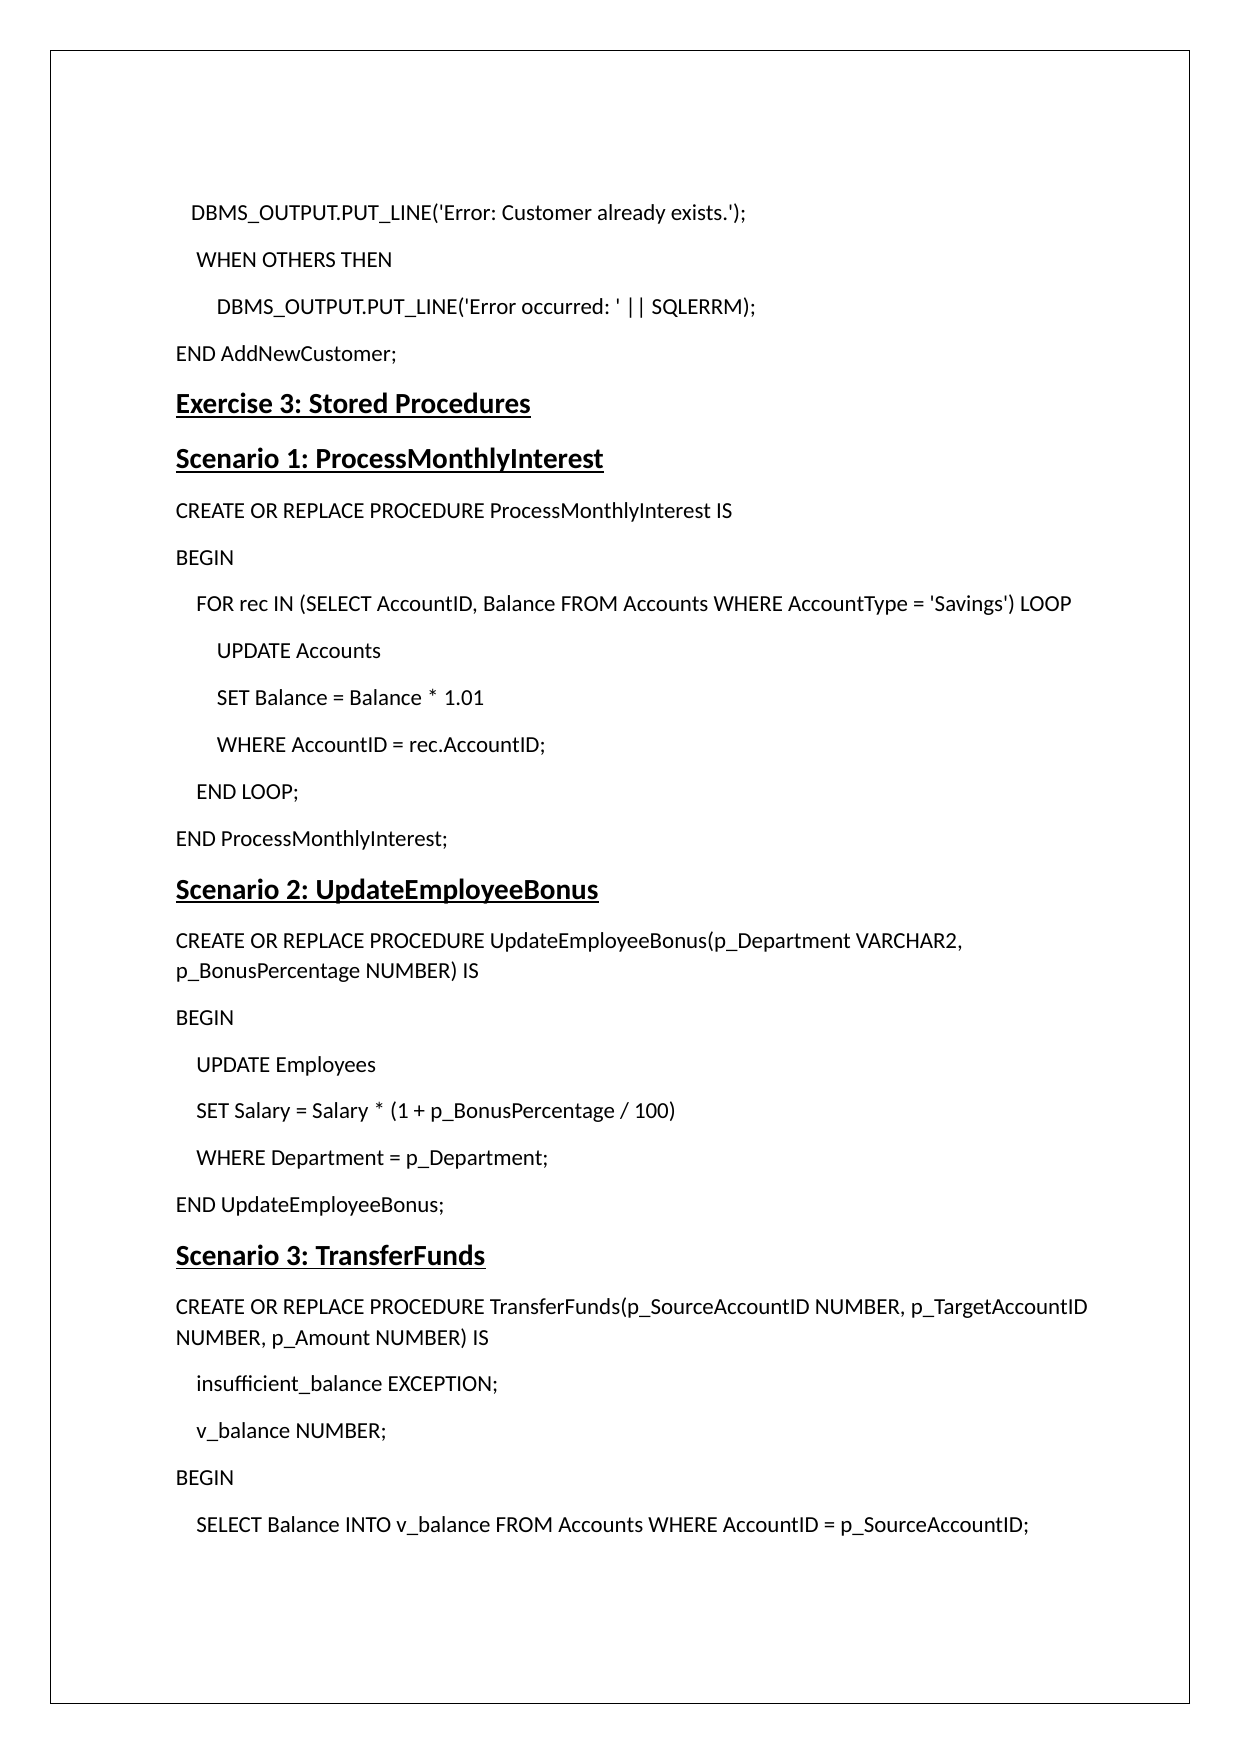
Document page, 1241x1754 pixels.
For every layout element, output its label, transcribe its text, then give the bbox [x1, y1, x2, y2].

text END LOOP; [176, 777, 1119, 805]
text SET Salary = Salary * (1 + p_BonusPercentage / 100) [176, 1097, 1119, 1125]
text SET Balance = Balance * 1.01 [176, 683, 1119, 711]
text WHEN OTHERS THEN [176, 245, 1119, 273]
text CREATE OR REPLACE PROCEDURE UpdateEmployeeBonus(p_Department VARCHAR2, p_BonusPercentage NUMBER) IS [176, 926, 1119, 984]
text BEGIN [176, 543, 1119, 571]
text SELECT Balance INTO v_balance FROM Accounts WHERE AccountID = p_SourceAccountID; [176, 1510, 1119, 1538]
text END AddNewCustomer; [176, 339, 1119, 367]
text UPDATE Employees [176, 1050, 1119, 1078]
text insufficient_balance EXCEPTION; [176, 1369, 1119, 1397]
text BEGIN [176, 1463, 1119, 1491]
text Exercise 3: Stored Procedures [176, 386, 1119, 421]
text v_balance NUMBER; [176, 1416, 1119, 1444]
text DBMS_OUTPUT.PUT_LINE('Error occurred: ' || SQLERRM); [176, 292, 1119, 320]
text FOR rec IN (SELECT AccountID, Balance FROM Accounts WHERE AccountType = 'Savings') LOOP [176, 589, 1119, 617]
text Scenario 2: UpdateEmployeeBonus [176, 871, 1119, 906]
text BEGIN [176, 1003, 1119, 1031]
text UPDATE Accounts [176, 636, 1119, 664]
text DBMS_OUTPUT.PUT_LINE('Error: Customer already exists.'); [176, 198, 1119, 226]
text Scenario 3: TransferFunds [176, 1237, 1119, 1273]
text Scenario 1: ProcessMonthlyInterest [176, 441, 1119, 476]
text CREATE OR REPLACE PROCEDURE ProcessMonthlyInterest IS [176, 496, 1119, 524]
text END ProcessMonthlyInterest; [176, 824, 1119, 852]
text WHERE Department = p_Department; [176, 1143, 1119, 1172]
text WHERE AccountID = rec.AccountID; [176, 730, 1119, 758]
text CREATE OR REPLACE PROCEDURE TransferFunds(p_SourceAccountID NUMBER, p_TargetAccountID NUMBER, p_Amount NUMBER) IS [176, 1292, 1119, 1351]
text END UpdateEmployeeBonus; [176, 1190, 1119, 1218]
